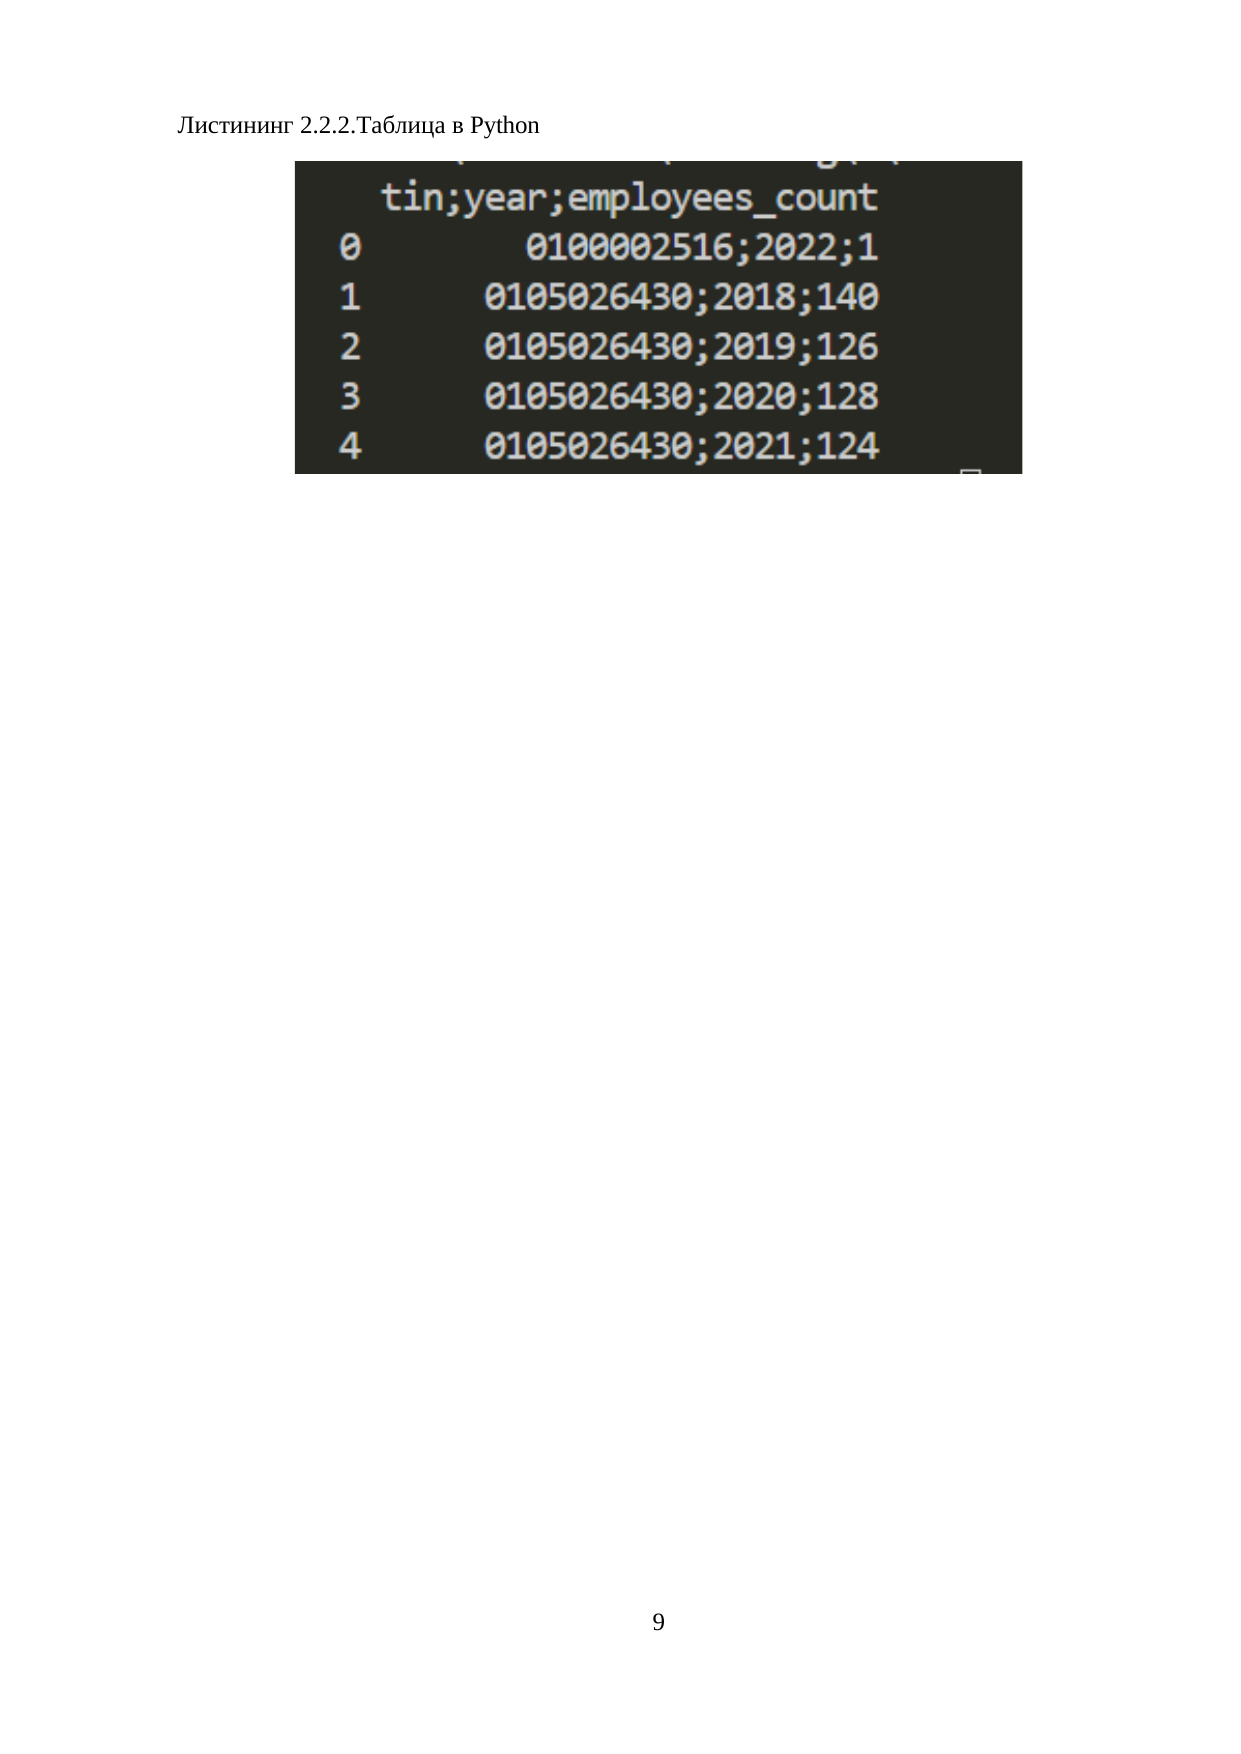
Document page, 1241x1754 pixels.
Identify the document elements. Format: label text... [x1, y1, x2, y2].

text Листининг 2.2.2.Таблица в Python [177, 110, 1166, 139]
picture [294, 161, 1023, 474]
